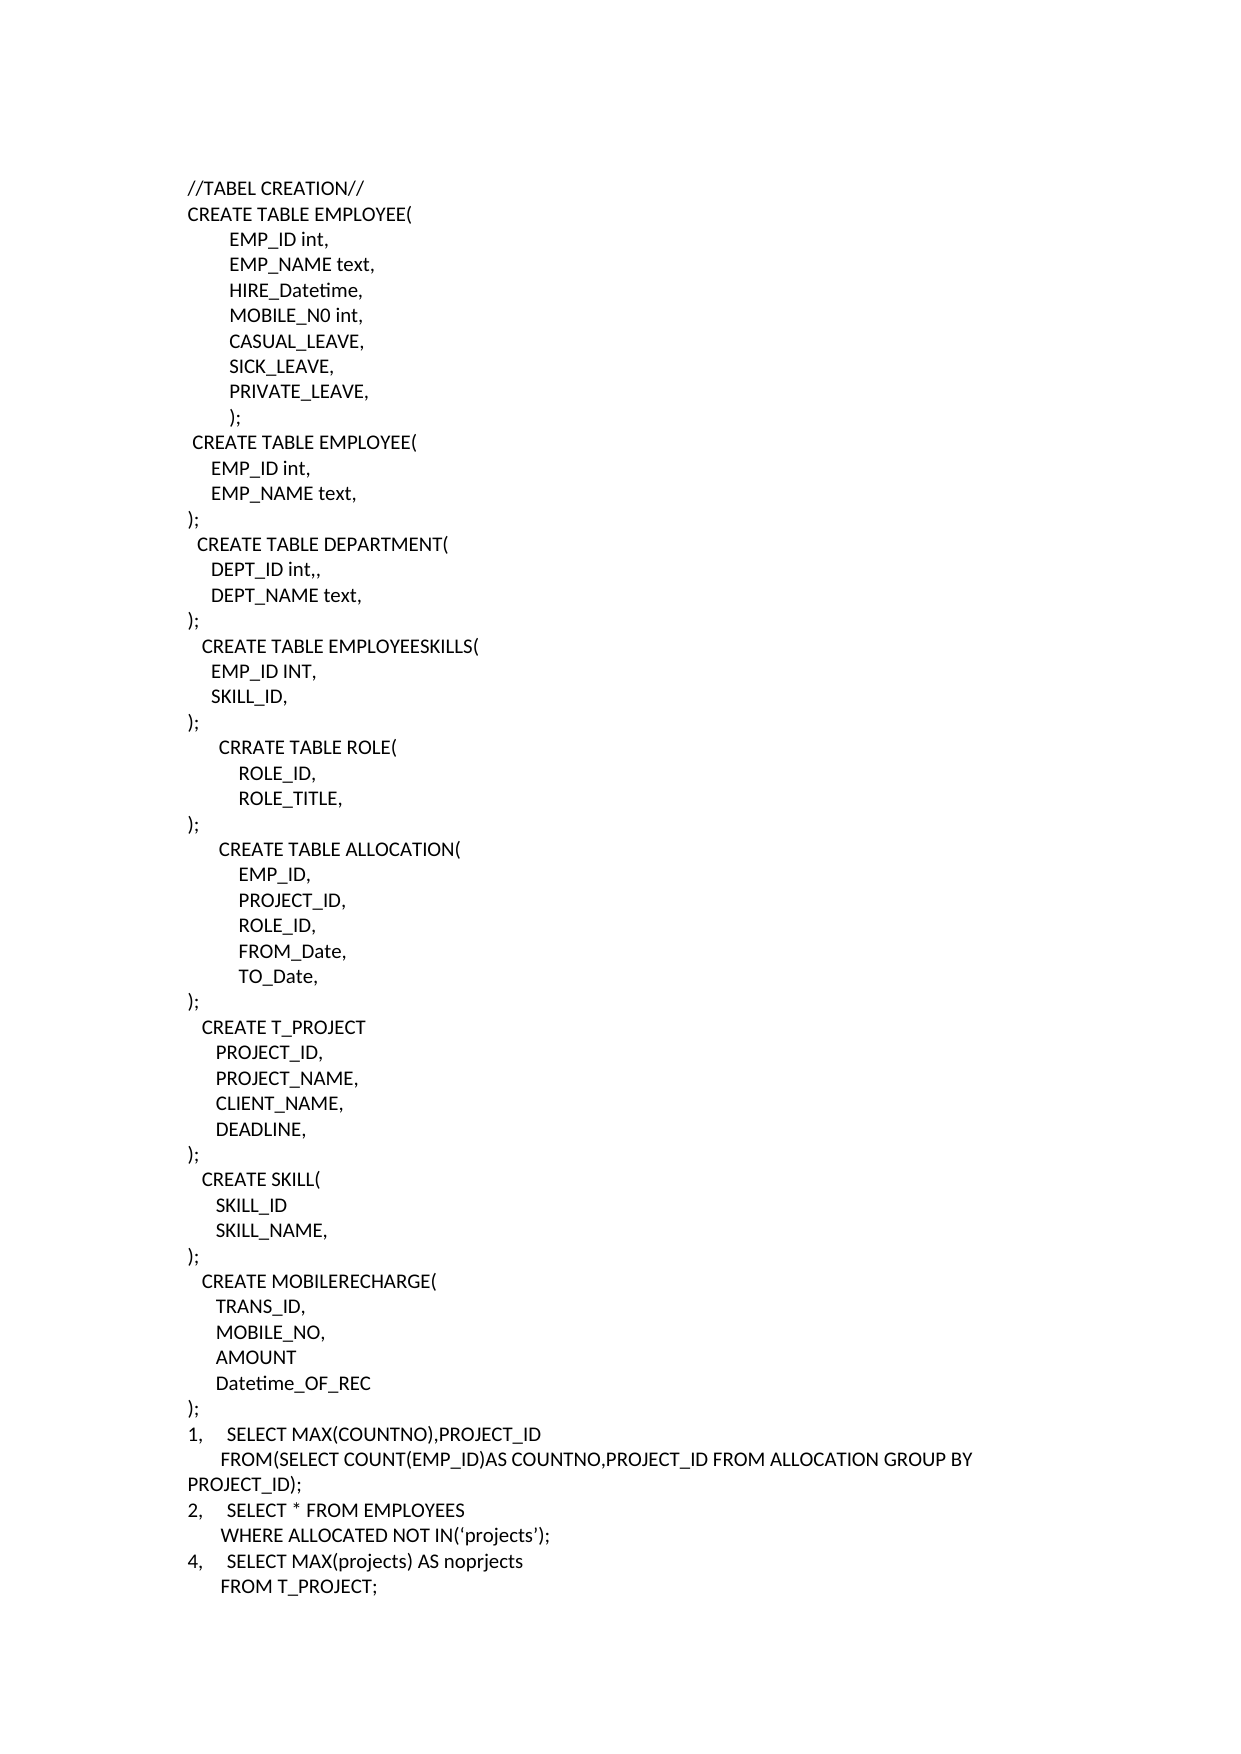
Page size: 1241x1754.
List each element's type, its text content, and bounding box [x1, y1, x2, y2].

text 2, SELECT * FROM EMPLOYEES [187, 1497, 1053, 1522]
text EMP_NAME text, [187, 480, 1053, 506]
text MOBILE_N0 int, [187, 302, 1053, 328]
text ); [187, 989, 1053, 1014]
text MOBILE_NO, [187, 1319, 1053, 1344]
text FROM T_PROJECT; [187, 1573, 1053, 1599]
text HIRE_Datetime, [187, 277, 1053, 302]
text CREATE SKILL( [187, 1167, 1053, 1192]
text AMOUNT [187, 1344, 1053, 1370]
text ); [187, 607, 1053, 633]
text WHERE ALLOCATED NOT IN(‘projects’); [187, 1522, 1053, 1548]
text DEPT_ID int,, [187, 557, 1053, 582]
text //TABEL CREATION// [187, 175, 1053, 201]
text CREATE TABLE ALLOCATION( [187, 836, 1053, 862]
text DEPT_NAME text, [187, 582, 1053, 607]
text ); [187, 1243, 1053, 1268]
text EMP_ID int, [187, 455, 1053, 480]
text CREATE TABLE EMPLOYEE( [187, 429, 1053, 455]
text 4, SELECT MAX(projects) AS noprjects [187, 1548, 1053, 1573]
text PROJECT_NAME, [187, 1065, 1053, 1090]
text CREATE TABLE DEPARTMENT( [187, 531, 1053, 557]
text CLIENT_NAME, [187, 1090, 1053, 1116]
text ROLE_ID, [187, 912, 1053, 938]
text EMP_ID int, [187, 226, 1053, 252]
text SKILL_ID, [187, 684, 1053, 709]
text TRANS_ID, [187, 1294, 1053, 1319]
text CREATE TABLE EMPLOYEESKILLS( [187, 633, 1053, 658]
text SICK_LEAVE, [187, 353, 1053, 379]
text CASUAL_LEAVE, [187, 328, 1053, 353]
text CREATE TABLE EMPLOYEE( [187, 201, 1053, 226]
text ); [187, 709, 1053, 734]
text ); [187, 404, 1053, 429]
text ROLE_TITLE, [187, 785, 1053, 811]
text CRRATE TABLE ROLE( [187, 734, 1053, 760]
text CREATE MOBILERECHARGE( [187, 1268, 1053, 1294]
text FROM(SELECT COUNT(EMP_ID)AS COUNTNO,PROJECT_ID FROM ALLOCATION GROUP BY PROJECT_ID); [187, 1446, 1053, 1497]
text ); [187, 1141, 1053, 1167]
text TO_Date, [187, 963, 1053, 989]
text ); [187, 1395, 1053, 1421]
text PROJECT_ID, [187, 887, 1053, 912]
text ); [187, 811, 1053, 836]
text ); [187, 506, 1053, 531]
text EMP_NAME text, [187, 252, 1053, 277]
text SKILL_NAME, [187, 1217, 1053, 1243]
text EMP_ID INT, [187, 658, 1053, 684]
text 1, SELECT MAX(COUNTNO),PROJECT_ID [187, 1421, 1053, 1446]
text CREATE T_PROJECT [187, 1014, 1053, 1039]
text SKILL_ID [187, 1192, 1053, 1217]
text PRIVATE_LEAVE, [187, 379, 1053, 404]
text Datetime_OF_REC [187, 1370, 1053, 1395]
text FROM_Date, [187, 938, 1053, 963]
text EMP_ID, [187, 862, 1053, 887]
text ROLE_ID, [187, 760, 1053, 785]
text PROJECT_ID, [187, 1039, 1053, 1065]
text DEADLINE, [187, 1116, 1053, 1141]
